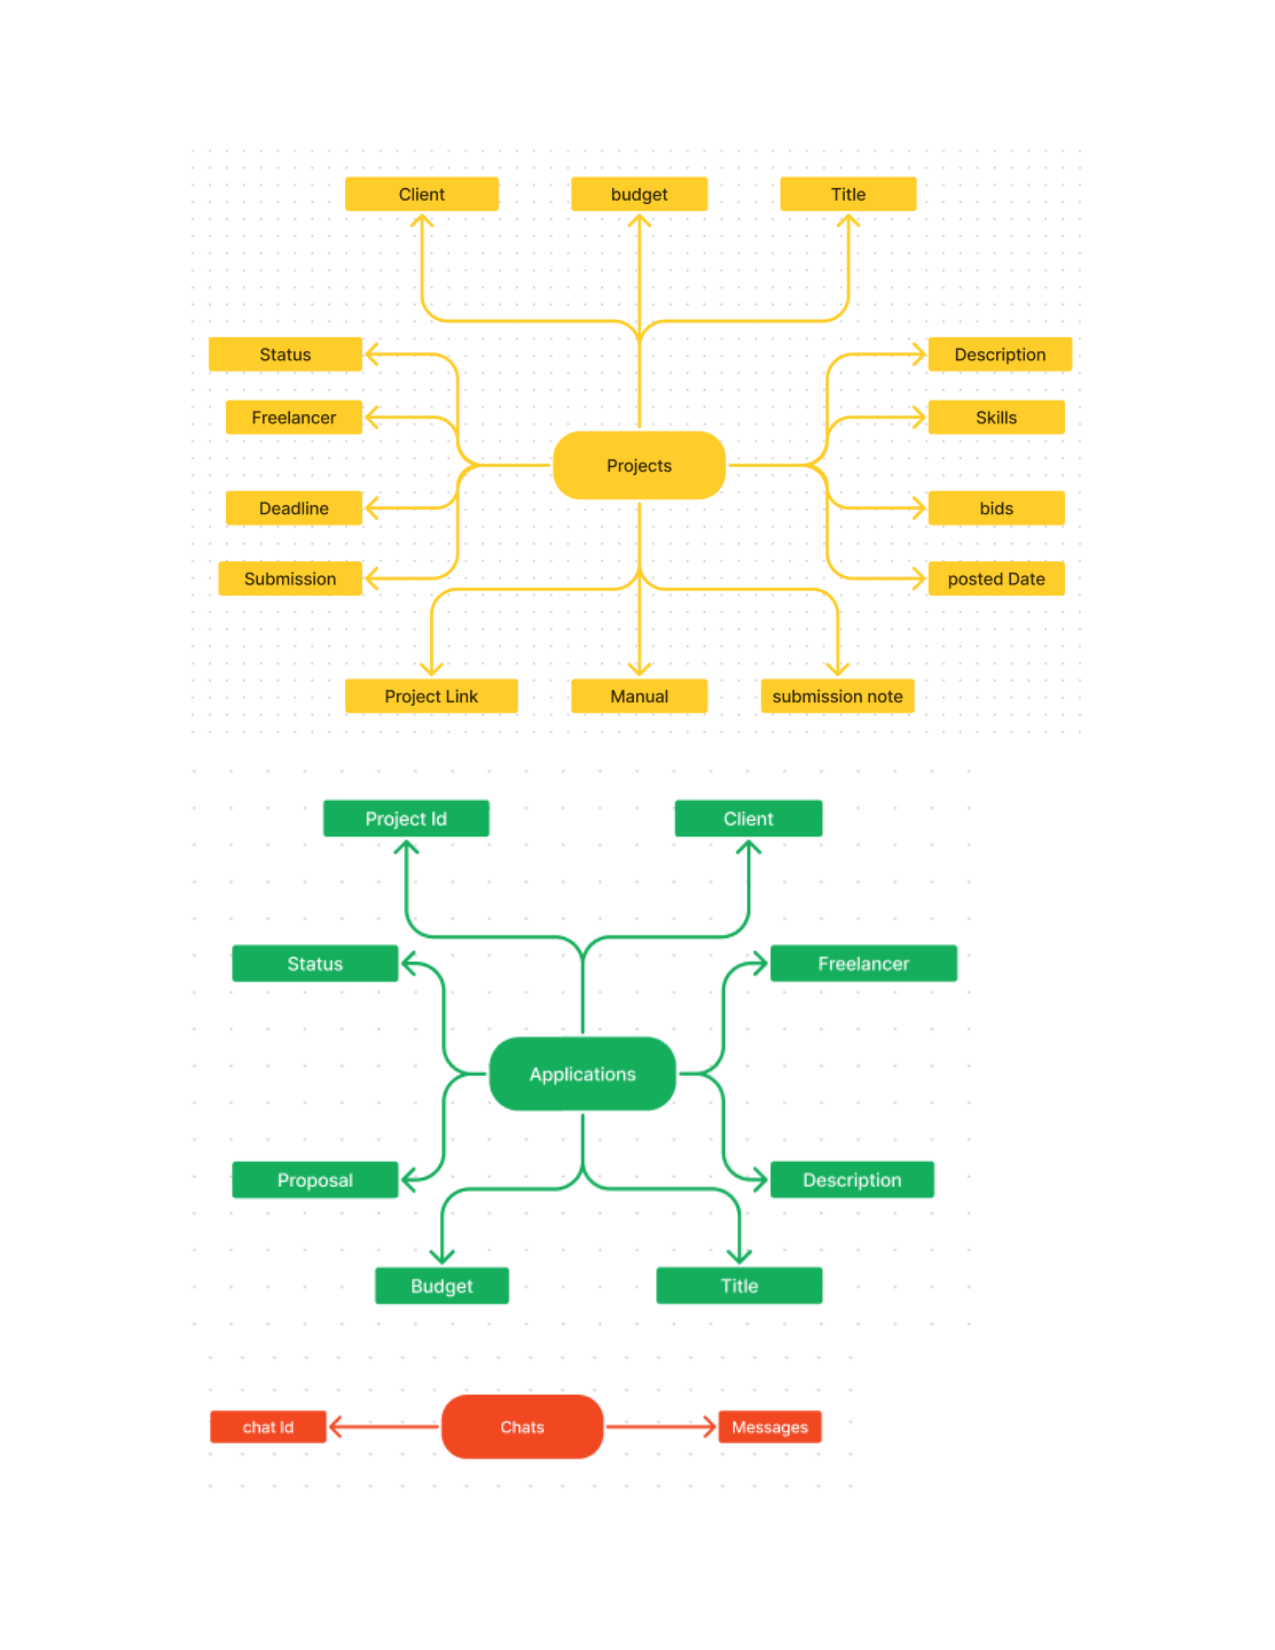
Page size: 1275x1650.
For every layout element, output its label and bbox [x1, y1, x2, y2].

picture [187, 150, 1088, 737]
picture [187, 740, 1001, 1348]
picture [187, 1351, 854, 1497]
